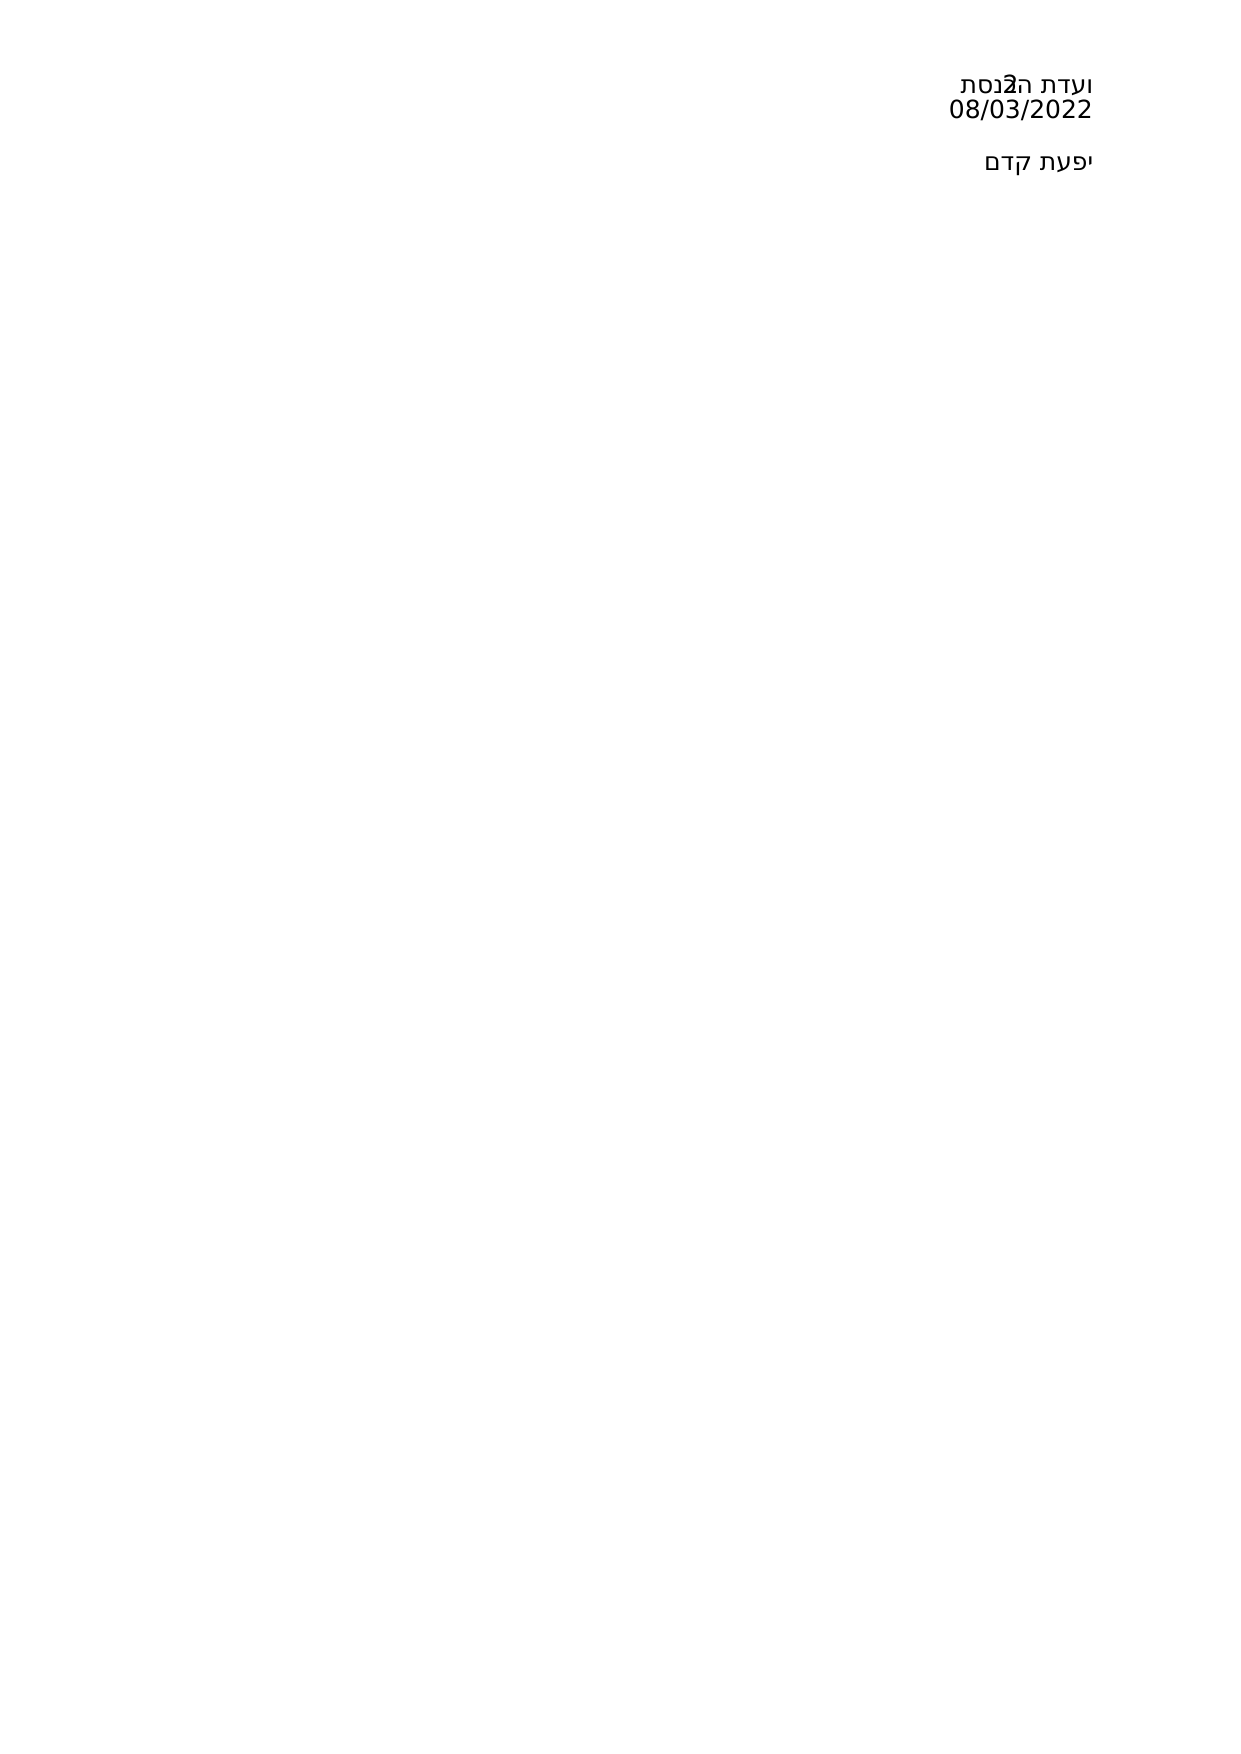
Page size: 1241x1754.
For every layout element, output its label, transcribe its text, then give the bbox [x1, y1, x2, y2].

text יפעת קדם [147, 150, 1093, 175]
